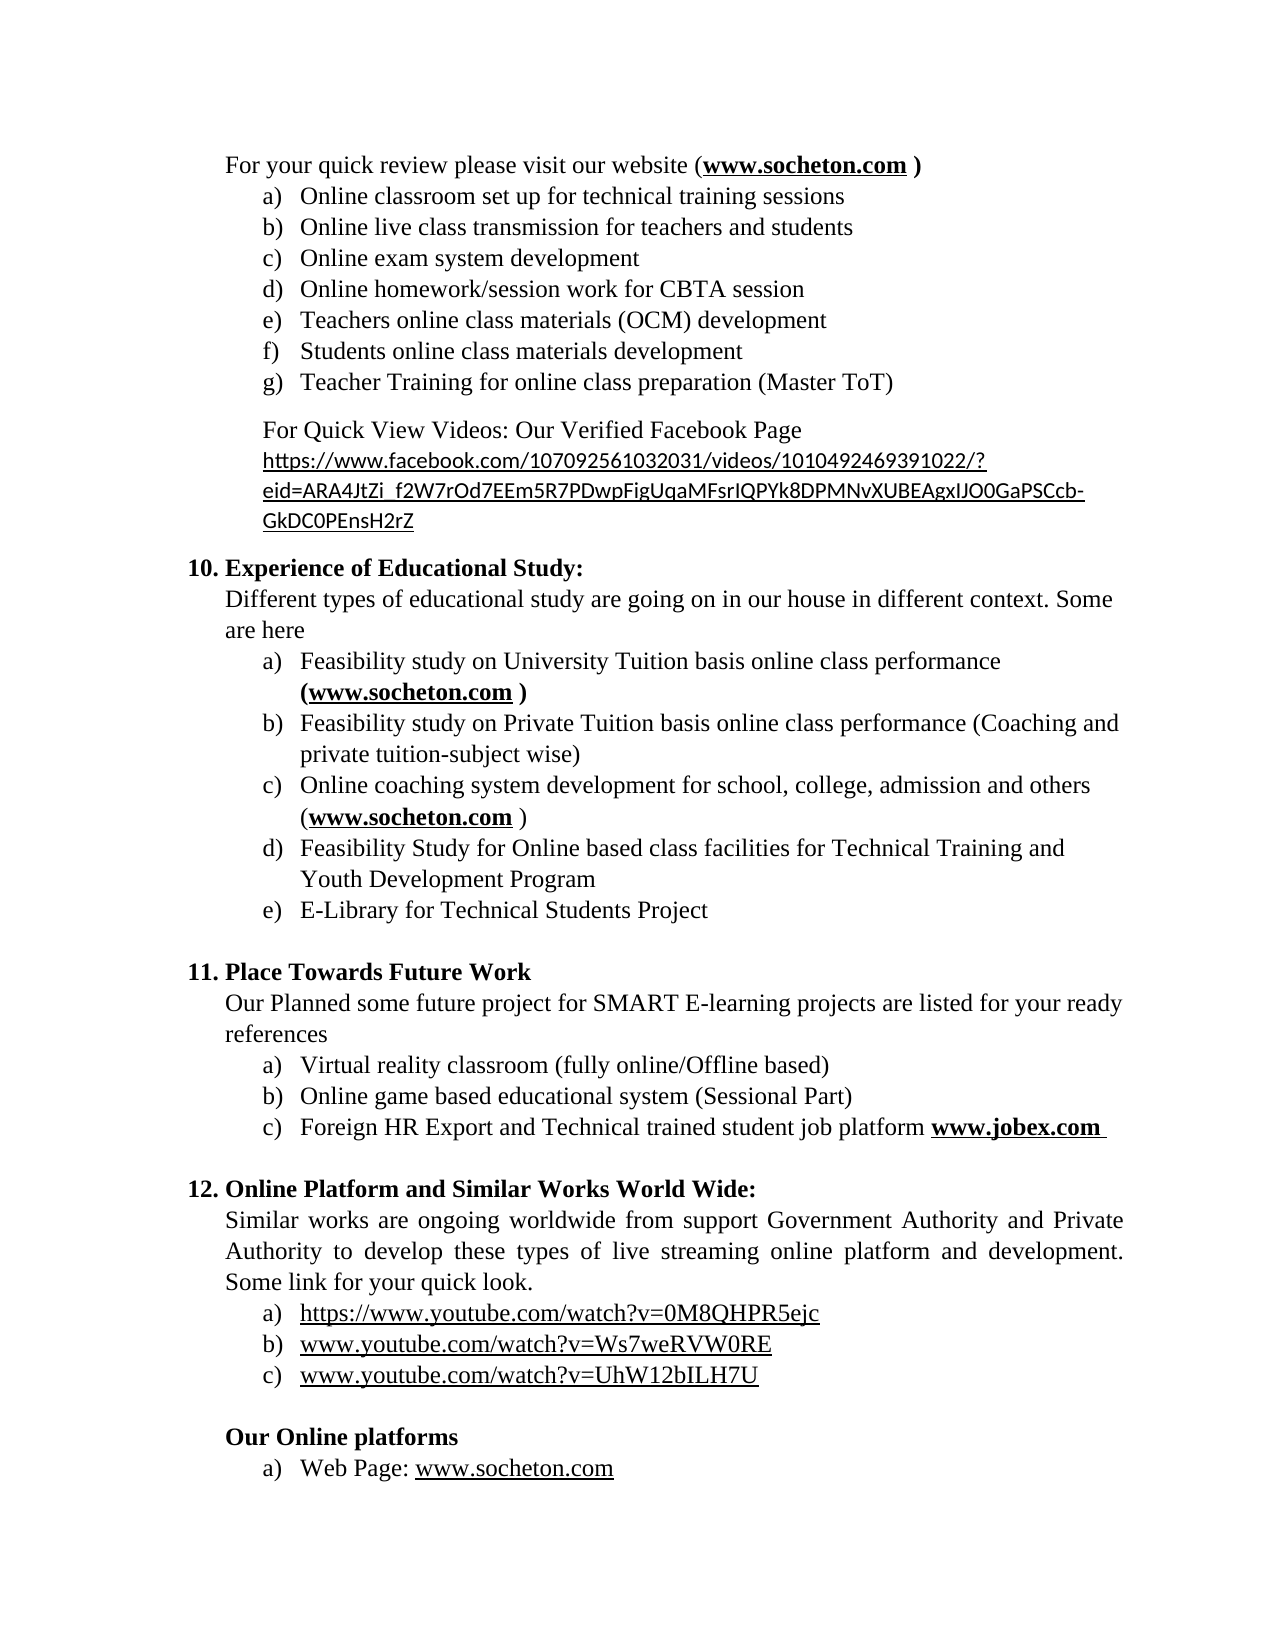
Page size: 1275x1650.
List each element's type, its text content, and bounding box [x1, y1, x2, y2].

list Online homework/session work for CBTA session [262, 274, 1125, 303]
list Experience of Educational Study: [187, 553, 1125, 582]
list Different types of educational study are going on in our house in different context. Some are here [225, 584, 1125, 644]
list Our Online platforms [225, 1422, 1125, 1451]
list Online classroom set up for technical training sessions [262, 181, 1125, 210]
text For Quick View Videos: Our Verified Facebook Page https://www.facebook.com/107092561032031/videos/1010492469391022/?eid=ARA4JtZi_f2W7rOd7EEm5R7PDwpFigUqaMFsrIQPYk8DPMNvXUBEAgxIJO0GaPSCcb-GkDC0PEnsH2rZ [262, 415, 1125, 534]
list (www.socheton.com ) [300, 677, 1125, 706]
list Similar works are ongoing worldwide from support Government Authority and Private Authority to develop these types of live streaming online platform and development. Some link for your quick look. [225, 1205, 1125, 1296]
list www.youtube.com/watch?v=UhW12bILH7U [262, 1360, 1125, 1389]
list Virtual reality classroom (fully online/Offline based) [262, 1050, 1125, 1079]
list Foreign HR Export and Technical trained student job platform www.jobex.com [262, 1112, 1125, 1141]
list Web Page: www.socheton.com [262, 1453, 1125, 1482]
list Online exam system development [262, 243, 1125, 272]
list Place Towards Future Work [187, 957, 1125, 986]
list Our Planned some future project for SMART E-learning projects are listed for your ready references [225, 988, 1125, 1048]
list Online game based educational system (Sessional Part) [262, 1081, 1125, 1110]
list www.youtube.com/watch?v=Ws7weRVW0RE [262, 1329, 1125, 1358]
list For your quick review please visit our website (www.socheton.com ) [225, 150, 1125, 179]
list Online live class transmission for teachers and students [262, 212, 1125, 241]
list Feasibility study on Private Tuition basis online class performance (Coaching and private tuition-subject wise) [262, 708, 1125, 768]
list E-Library for Technical Students Project [262, 895, 1125, 923]
list Feasibility study on University Tuition basis online class performance [262, 646, 1125, 675]
list Online Platform and Similar Works World Wide: [187, 1174, 1125, 1203]
list Online coaching system development for school, college, admission and others (www.socheton.com ) [262, 771, 1125, 830]
list Teacher Training for online class preparation (Master ToT) [262, 367, 1125, 396]
list Teachers online class materials (OCM) development [262, 305, 1125, 334]
list Feasibility Study for Online based class facilities for Technical Training and Youth Development Program [262, 833, 1125, 892]
list https://www.youtube.com/watch?v=0M8QHPR5ejc [262, 1298, 1125, 1327]
list Students online class materials development [262, 336, 1125, 365]
